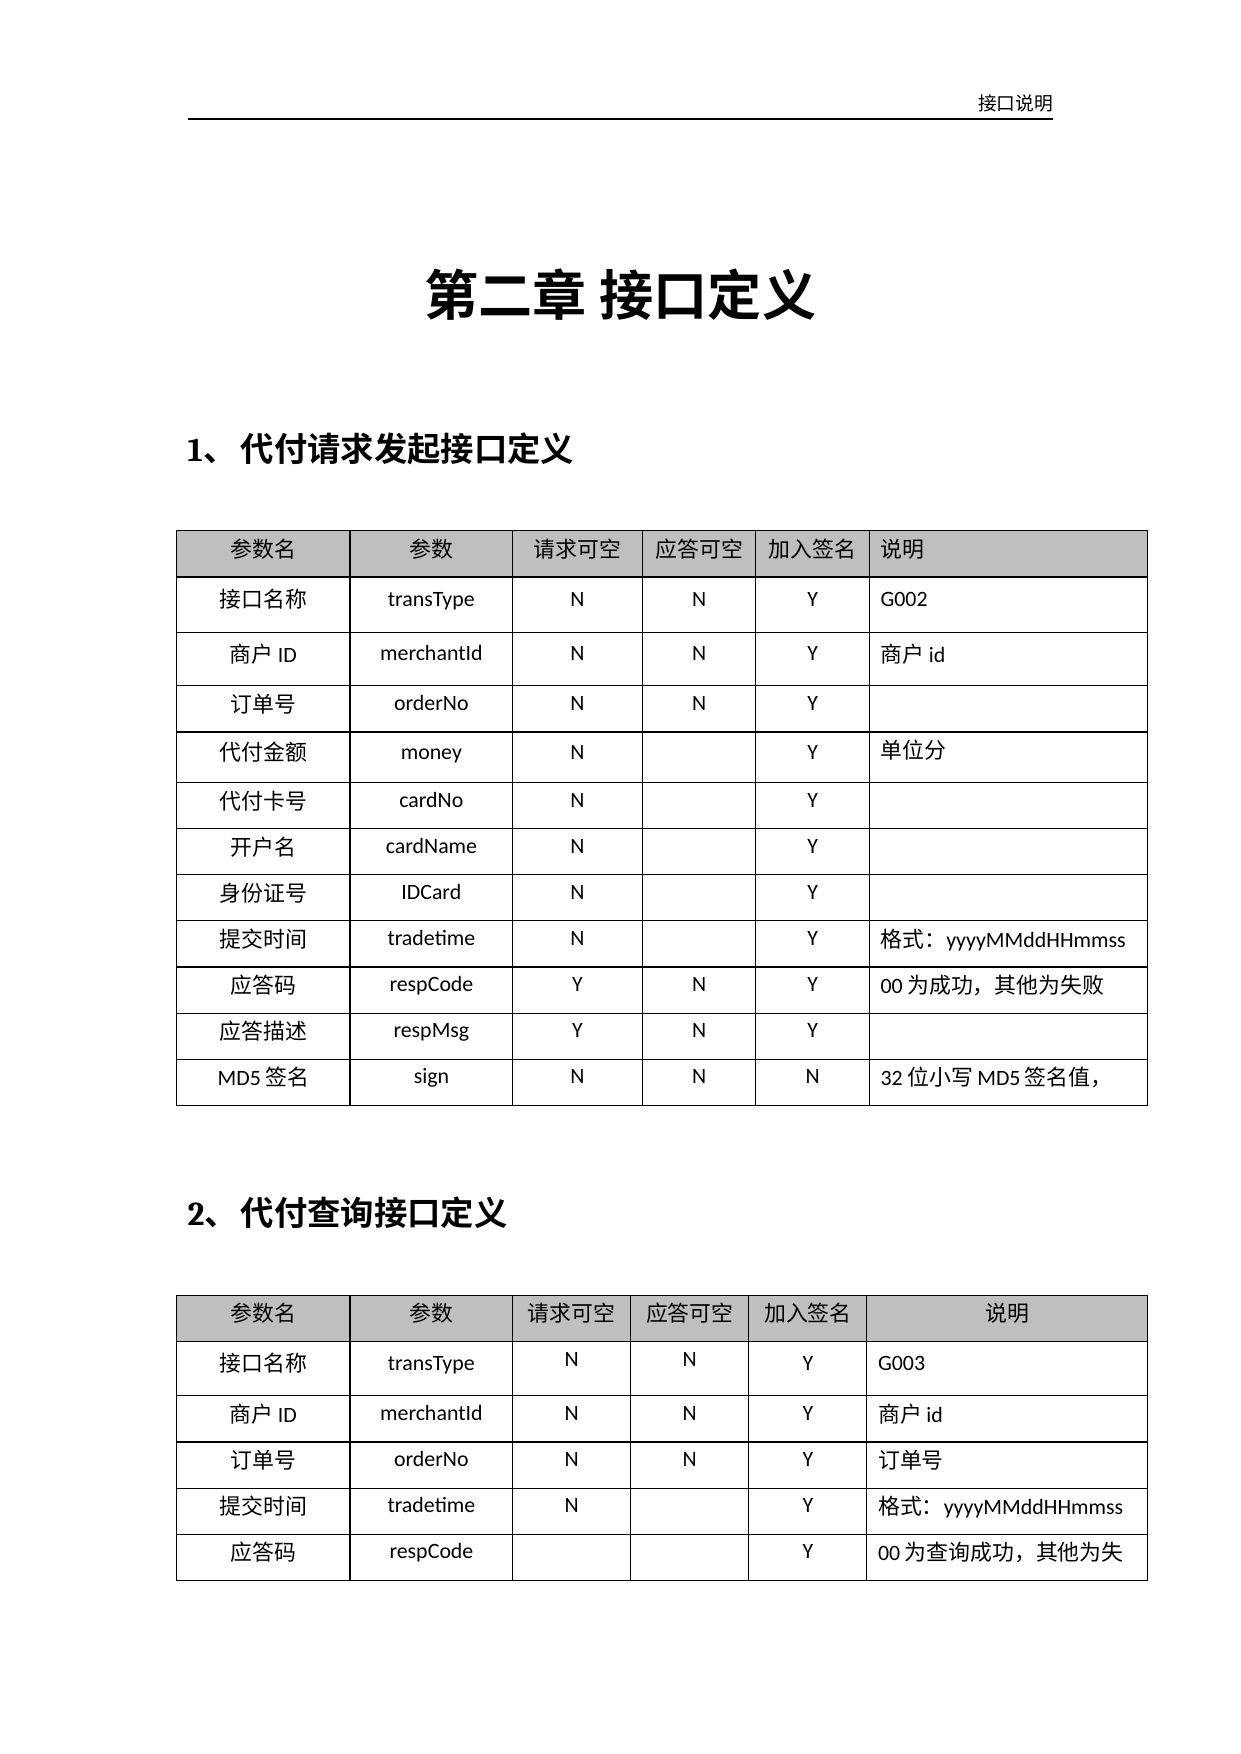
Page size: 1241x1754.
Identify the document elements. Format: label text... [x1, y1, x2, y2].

table_cell 格式：yyyyMMddHHmmss [867, 1489, 1147, 1533]
table_cell respCode [351, 1535, 512, 1579]
table_header 参数 [351, 1296, 512, 1341]
table_cell Y [756, 686, 869, 731]
table_cell N [631, 1443, 748, 1487]
table_cell 商户id [867, 1396, 1147, 1441]
table_cell [513, 1535, 630, 1579]
table_cell Y [756, 633, 869, 685]
table_cell [870, 686, 1147, 731]
table_cell N [643, 686, 755, 731]
table_cell N [631, 1396, 748, 1441]
table_cell Y [749, 1396, 866, 1441]
table_cell merchantId [351, 1396, 512, 1441]
table_cell [870, 829, 1147, 874]
table_cell money [351, 733, 512, 782]
table_cell Y [756, 733, 869, 782]
table_cell 代付卡号 [177, 783, 349, 828]
table_cell [643, 921, 755, 966]
table_cell IDCard [351, 875, 512, 920]
table_cell [870, 1014, 1147, 1058]
table_header 说明 [870, 531, 1147, 576]
table_cell 应答码 [177, 1535, 349, 1579]
table_cell 开户名 [177, 829, 349, 874]
table_cell 提交时间 [177, 921, 349, 966]
table_cell Y [756, 921, 869, 966]
table_cell [643, 783, 755, 828]
table_cell 应答描述 [177, 1014, 349, 1058]
table_header 加入签名 [756, 531, 869, 576]
table_cell Y [756, 968, 869, 1012]
table_cell orderNo [351, 1443, 512, 1487]
table_cell [631, 1535, 748, 1579]
table_cell Y [756, 875, 869, 920]
subtitle 代付请求发起接口定义 [187, 414, 1053, 479]
table_cell 商户id [870, 633, 1147, 685]
table_cell N [513, 733, 642, 782]
subtitle 接口定义 [187, 243, 1053, 341]
table_cell MD5签名 [177, 1060, 349, 1104]
table_cell respCode [351, 968, 512, 1012]
table_cell N [756, 1060, 869, 1104]
table_cell 提交时间 [177, 1489, 349, 1533]
table_cell N [513, 783, 642, 828]
table_header 请求可空 [513, 531, 642, 576]
table_cell N [643, 1014, 755, 1058]
table_cell tradetime [351, 1489, 512, 1533]
table_cell orderNo [351, 686, 512, 731]
table_cell G002 [870, 578, 1147, 632]
table_cell 身份证号 [177, 875, 349, 920]
table_cell Y [756, 783, 869, 828]
table_cell transType [351, 578, 512, 632]
table_cell Y [513, 1014, 642, 1058]
table_cell 商户ID [177, 633, 349, 685]
table_cell Y [756, 829, 869, 874]
table_cell N [513, 921, 642, 966]
table_cell N [513, 633, 642, 685]
table_cell N [513, 1342, 630, 1395]
table_cell 00为查询成功，其他为失败 [867, 1535, 1147, 1579]
table_cell N [643, 968, 755, 1012]
table_header 参数名 [177, 531, 349, 576]
table_cell [870, 875, 1147, 920]
table_cell 32位小写MD5签名值， [870, 1060, 1147, 1104]
table_cell 格式：yyyyMMddHHmmss [870, 921, 1147, 966]
table_cell 订单号 [177, 1443, 349, 1487]
table_cell N [643, 578, 755, 632]
table_cell Y [749, 1535, 866, 1579]
table_cell Y [749, 1342, 866, 1395]
table_cell Y [749, 1489, 866, 1533]
table_cell N [643, 1060, 755, 1104]
table_cell 订单号 [177, 686, 349, 731]
table_cell cardNo [351, 783, 512, 828]
table_cell [643, 733, 755, 782]
table_cell tradetime [351, 921, 512, 966]
table_cell 商户ID [177, 1396, 349, 1441]
table_cell merchantId [351, 633, 512, 685]
table_cell N [513, 875, 642, 920]
table_cell respMsg [351, 1014, 512, 1058]
table_cell N [513, 1060, 642, 1104]
table_cell N [513, 1489, 630, 1533]
table_cell 接口名称 [177, 578, 349, 632]
table_header 请求可空 [513, 1296, 630, 1341]
table_cell N [513, 829, 642, 874]
table_cell [631, 1489, 748, 1533]
table_header 说明 [867, 1296, 1147, 1341]
table_header 加入签名 [749, 1296, 866, 1341]
table_cell 00为成功，其他为失败 [870, 968, 1147, 1012]
table_cell N [513, 1396, 630, 1441]
table_cell N [643, 633, 755, 685]
table_header 参数 [351, 531, 512, 576]
table_cell 应答码 [177, 968, 349, 1012]
table_cell Y [756, 578, 869, 632]
table_cell N [513, 1443, 630, 1487]
table_cell 接口名称 [177, 1342, 349, 1395]
table_cell cardName [351, 829, 512, 874]
table_cell 单位分 [870, 733, 1147, 782]
subtitle 代付查询接口定义 [187, 1178, 1053, 1243]
table_cell N [631, 1342, 748, 1395]
table_cell 代付金额 [177, 733, 349, 782]
table_cell [870, 783, 1147, 828]
table_cell 订单号 [867, 1443, 1147, 1487]
table_cell transType [351, 1342, 512, 1395]
table_cell sign [351, 1060, 512, 1104]
table_cell N [513, 578, 642, 632]
table_header 参数名 [177, 1296, 349, 1341]
table_cell N [513, 686, 642, 731]
table_cell [643, 875, 755, 920]
table_cell Y [513, 968, 642, 1012]
table_header 应答可空 [631, 1296, 748, 1341]
table_header 应答可空 [643, 531, 755, 576]
table_cell Y [756, 1014, 869, 1058]
table_cell Y [749, 1443, 866, 1487]
table_cell G003 [867, 1342, 1147, 1395]
table_cell [643, 829, 755, 874]
